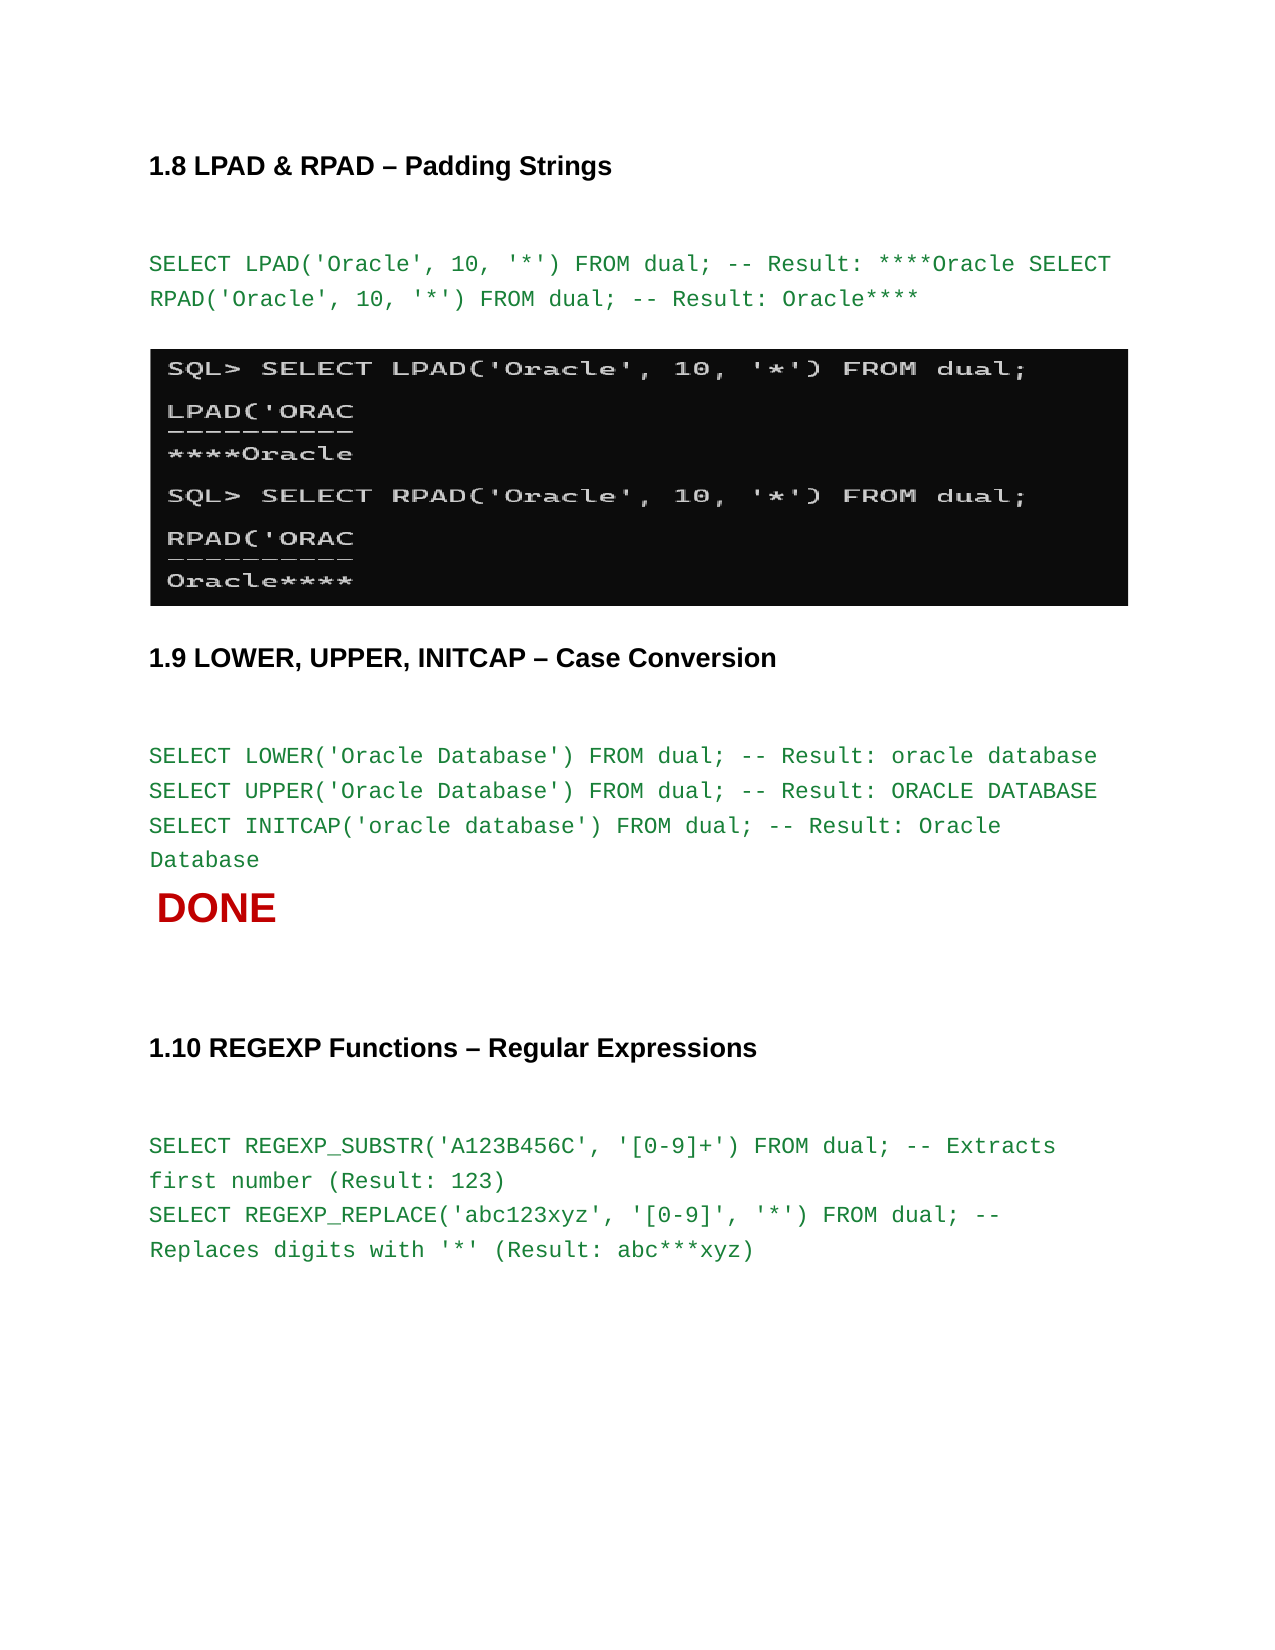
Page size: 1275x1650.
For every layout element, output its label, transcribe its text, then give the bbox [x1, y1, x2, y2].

text first number (Result: 123) [148, 1169, 1112, 1195]
text SELECT REGEXP_REPLACE('abc123xyz', '[0-9]', '*') FROM dual; -- Replaces digits with '*' (Result: abc***xyz) [148, 1204, 1112, 1264]
text SELECT UPPER('Oracle Database') FROM dual; -- Result: ORACLE DATABASE [148, 779, 1112, 805]
text SELECT LOWER('Oracle Database') FROM dual; -- Result: oracle database [148, 745, 1112, 771]
text SELECT LPAD('Oracle', 10, '*') FROM dual; -- Result: ****Oracle SELECT RPAD('Oracle', 10, '*') FROM dual; -- Result: Oracle**** [148, 252, 1112, 313]
subtitle 1.10 REGEXP Functions – Regular Expressions [148, 1032, 1131, 1063]
subtitle 1.8 LPAD & RPAD – Padding Strings [148, 150, 1131, 181]
text SELECT INITCAP('oracle database') FROM dual; -- Result: Oracle Database [148, 814, 1112, 874]
subtitle 1.9 LOWER, UPPER, INITCAP – Case Conversion [148, 642, 1131, 674]
picture [150, 349, 1129, 606]
text SELECT REGEXP_SUBSTR('A123B456C', '[0-9]+') FROM dual; -- Extracts [148, 1135, 1112, 1161]
text DONE [150, 883, 1131, 931]
